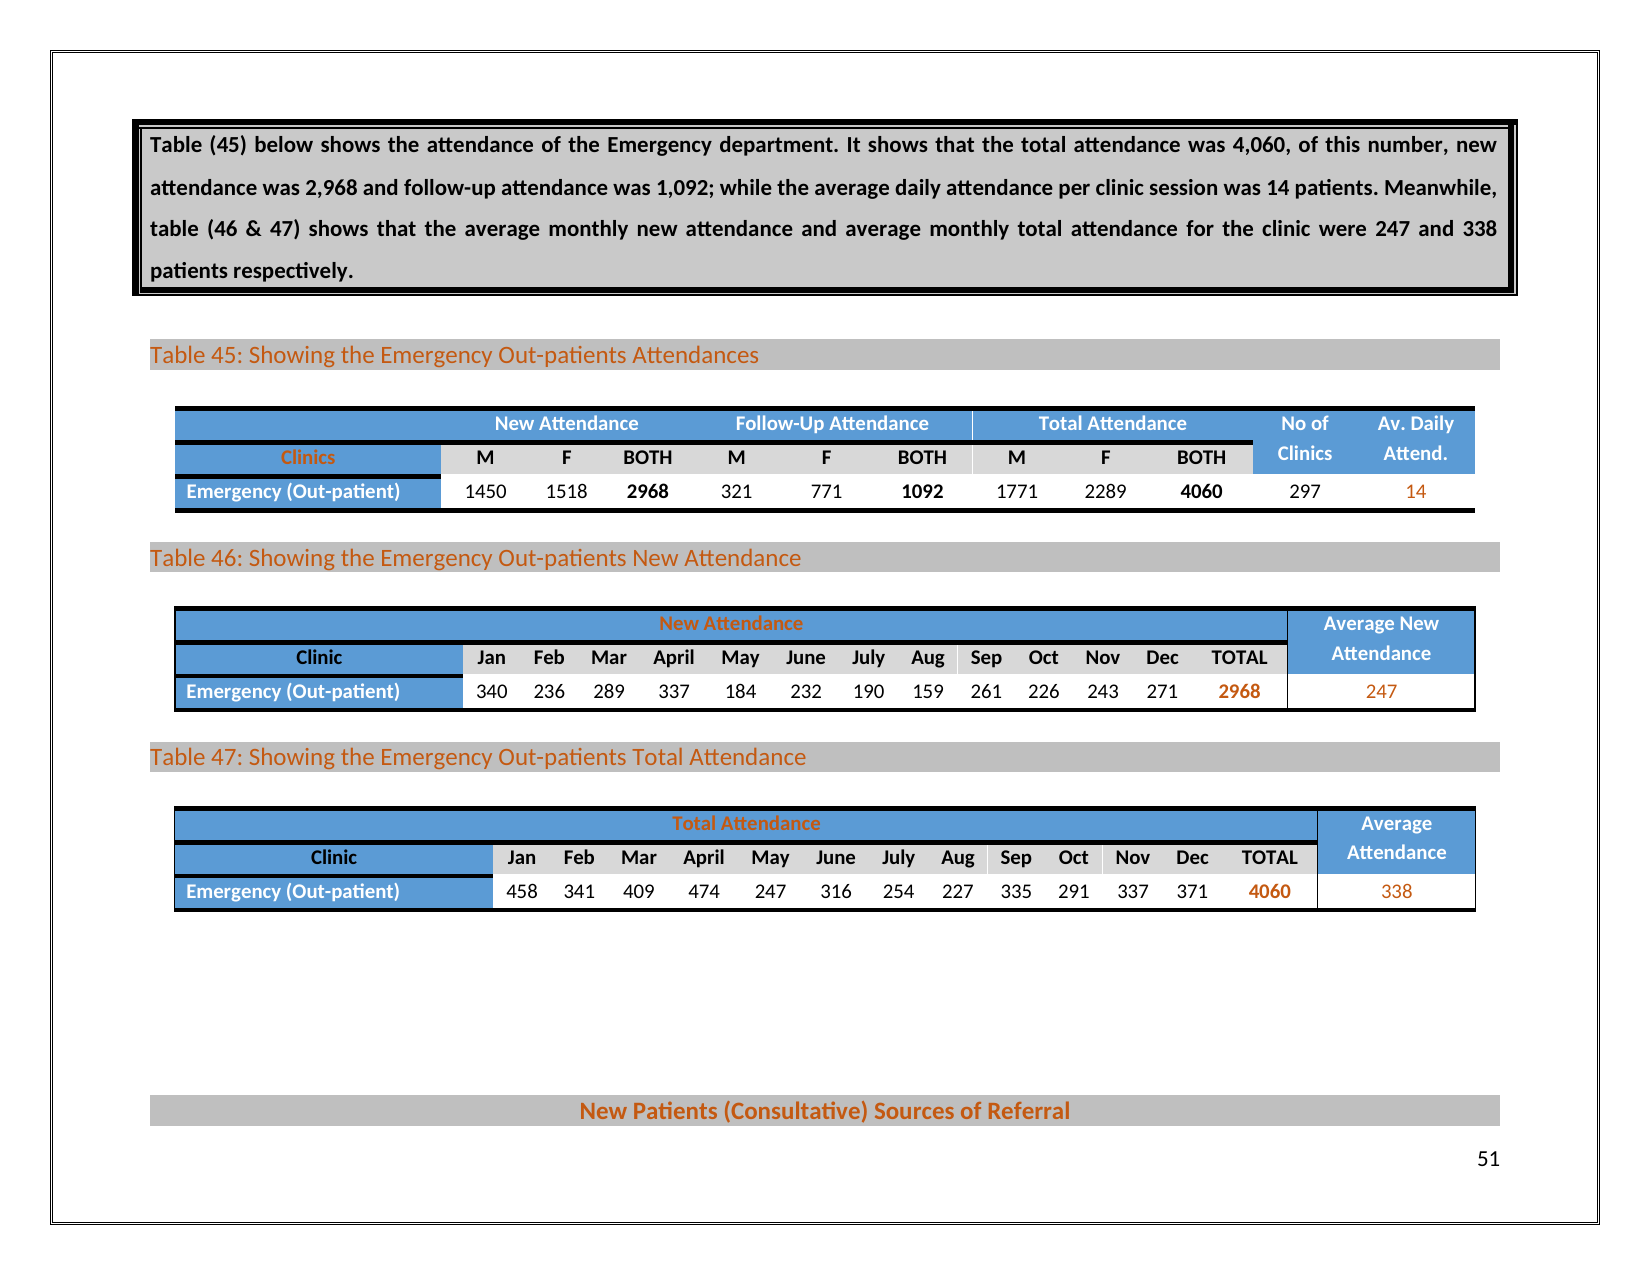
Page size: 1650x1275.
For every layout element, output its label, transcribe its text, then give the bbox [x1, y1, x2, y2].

text Table 47: Showing the Emergency Out-patients Total Attendance [150, 742, 1500, 772]
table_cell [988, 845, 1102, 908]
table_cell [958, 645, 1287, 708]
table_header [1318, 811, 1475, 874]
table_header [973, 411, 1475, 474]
text Table (45) below shows the attendance of the Emergency department. It shows that the total attendance was 4,060, of this number, new attendance was 2,968 and follow-up attendance was 1,092; while the average daily attendance per clinic session was 14 patients. Meanwhile, table (46 & 47) shows that the average monthly new attendance and average monthly total attendance for the clinic were 247 and 338 patients respectively. [142, 129, 1508, 287]
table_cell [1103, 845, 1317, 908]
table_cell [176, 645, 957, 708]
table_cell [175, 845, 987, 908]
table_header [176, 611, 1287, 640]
text New Patients (Consultative) Sources of Referral [150, 1095, 1500, 1126]
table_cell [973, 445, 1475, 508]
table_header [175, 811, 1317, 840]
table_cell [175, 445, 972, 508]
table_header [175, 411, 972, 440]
text Table 45: Showing the Emergency Out-patients Attendances [150, 339, 1500, 370]
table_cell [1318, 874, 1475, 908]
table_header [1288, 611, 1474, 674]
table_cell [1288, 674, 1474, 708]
text Table 46: Showing the Emergency Out-patients New Attendance [150, 542, 1500, 572]
